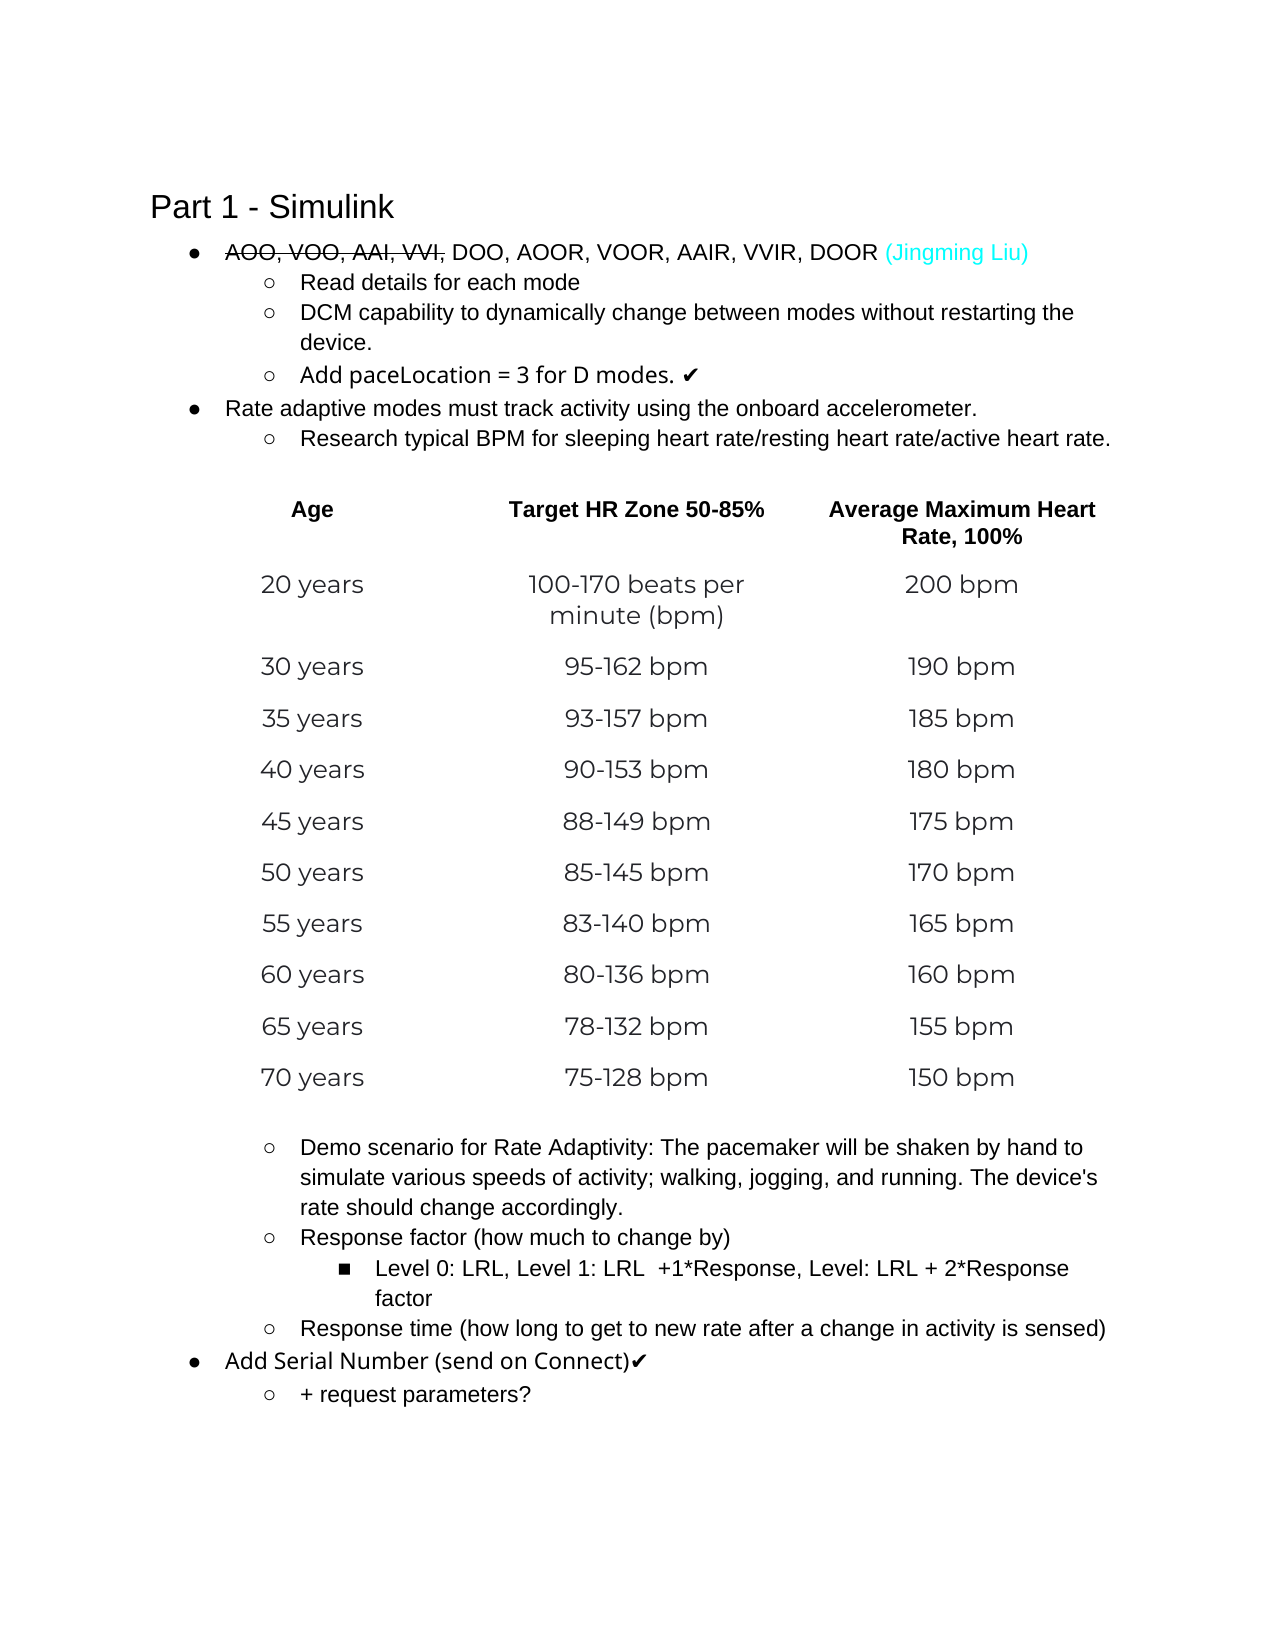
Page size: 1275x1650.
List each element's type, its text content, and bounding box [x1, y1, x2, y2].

table_cell 20 years [150, 559, 474, 641]
table_cell 50 years [150, 847, 474, 898]
list Rate adaptive modes must track activity using the onboard accelerometer. [187, 395, 1125, 422]
table_cell 160 bpm [799, 949, 1125, 1001]
list Response time (how long to get to new rate after a change in activity is sensed) [262, 1315, 1125, 1341]
table_cell 83-140 bpm [475, 898, 799, 949]
list Level 0: LRL, Level 1: LRL +1*Response, Level: LRL + 2*Response factor [337, 1254, 1125, 1311]
list Add Serial Number (send on Connect)✔ [187, 1345, 1125, 1376]
table_cell 80-136 bpm [475, 949, 799, 1001]
table_cell 30 years [150, 641, 474, 693]
table_cell 93-157 bpm [475, 693, 799, 744]
list DCM capability to dynamically change between modes without restarting the device. [262, 299, 1125, 355]
table_cell 190 bpm [799, 641, 1125, 693]
table_cell 78-132 bpm [475, 1001, 799, 1052]
table_cell 185 bpm [799, 693, 1125, 744]
table_cell 90-153 bpm [475, 744, 799, 795]
table_cell 200 bpm [799, 559, 1125, 641]
subtitle Part 1 - Simulink [150, 187, 1125, 226]
table_cell 150 bpm [799, 1052, 1125, 1103]
table_cell 45 years [150, 795, 474, 847]
table_cell 60 years [150, 949, 474, 1001]
table_cell 35 years [150, 693, 474, 744]
list Read details for each mode [262, 269, 1125, 295]
table_cell 85-145 bpm [475, 847, 799, 898]
table_cell 70 years [150, 1052, 474, 1103]
table_cell 88-149 bpm [475, 795, 799, 847]
table_cell 75-128 bpm [475, 1052, 799, 1103]
list Response factor (how much to change by) [262, 1224, 1125, 1251]
list AOO, VOO, AAI, VVI, DOO, AOOR, VOOR, AAIR, VVIR, DOOR (Jingming Liu) [187, 238, 1125, 265]
table_cell 175 bpm [799, 795, 1125, 847]
list + request parameters? [262, 1381, 1125, 1407]
table_cell 170 bpm [799, 847, 1125, 898]
table_cell 40 years [150, 744, 474, 795]
table_cell 165 bpm [799, 898, 1125, 949]
table_cell 155 bpm [799, 1001, 1125, 1052]
list Add paceLocation = 3 for D modes. ✔ [262, 359, 1125, 391]
table_cell 55 years [150, 898, 474, 949]
table_header Age [150, 486, 474, 559]
list Demo scenario for Rate Adaptivity: The pacemaker will be shaken by hand to simulate various speeds of activity; walking, jogging, and running. The device's rate should change accordingly. [262, 1134, 1125, 1220]
list Research typical BPM for sleeping heart rate/resting heart rate/active heart rate. [262, 425, 1125, 452]
table_cell 95-162 bpm [475, 641, 799, 693]
table_cell 180 bpm [799, 744, 1125, 795]
table_header Target HR Zone 50-85% [475, 486, 799, 559]
table_cell 65 years [150, 1001, 474, 1052]
table_header Average Maximum Heart Rate, 100% [799, 486, 1125, 559]
table_cell 100-170 beats per minute (bpm) [475, 559, 799, 641]
